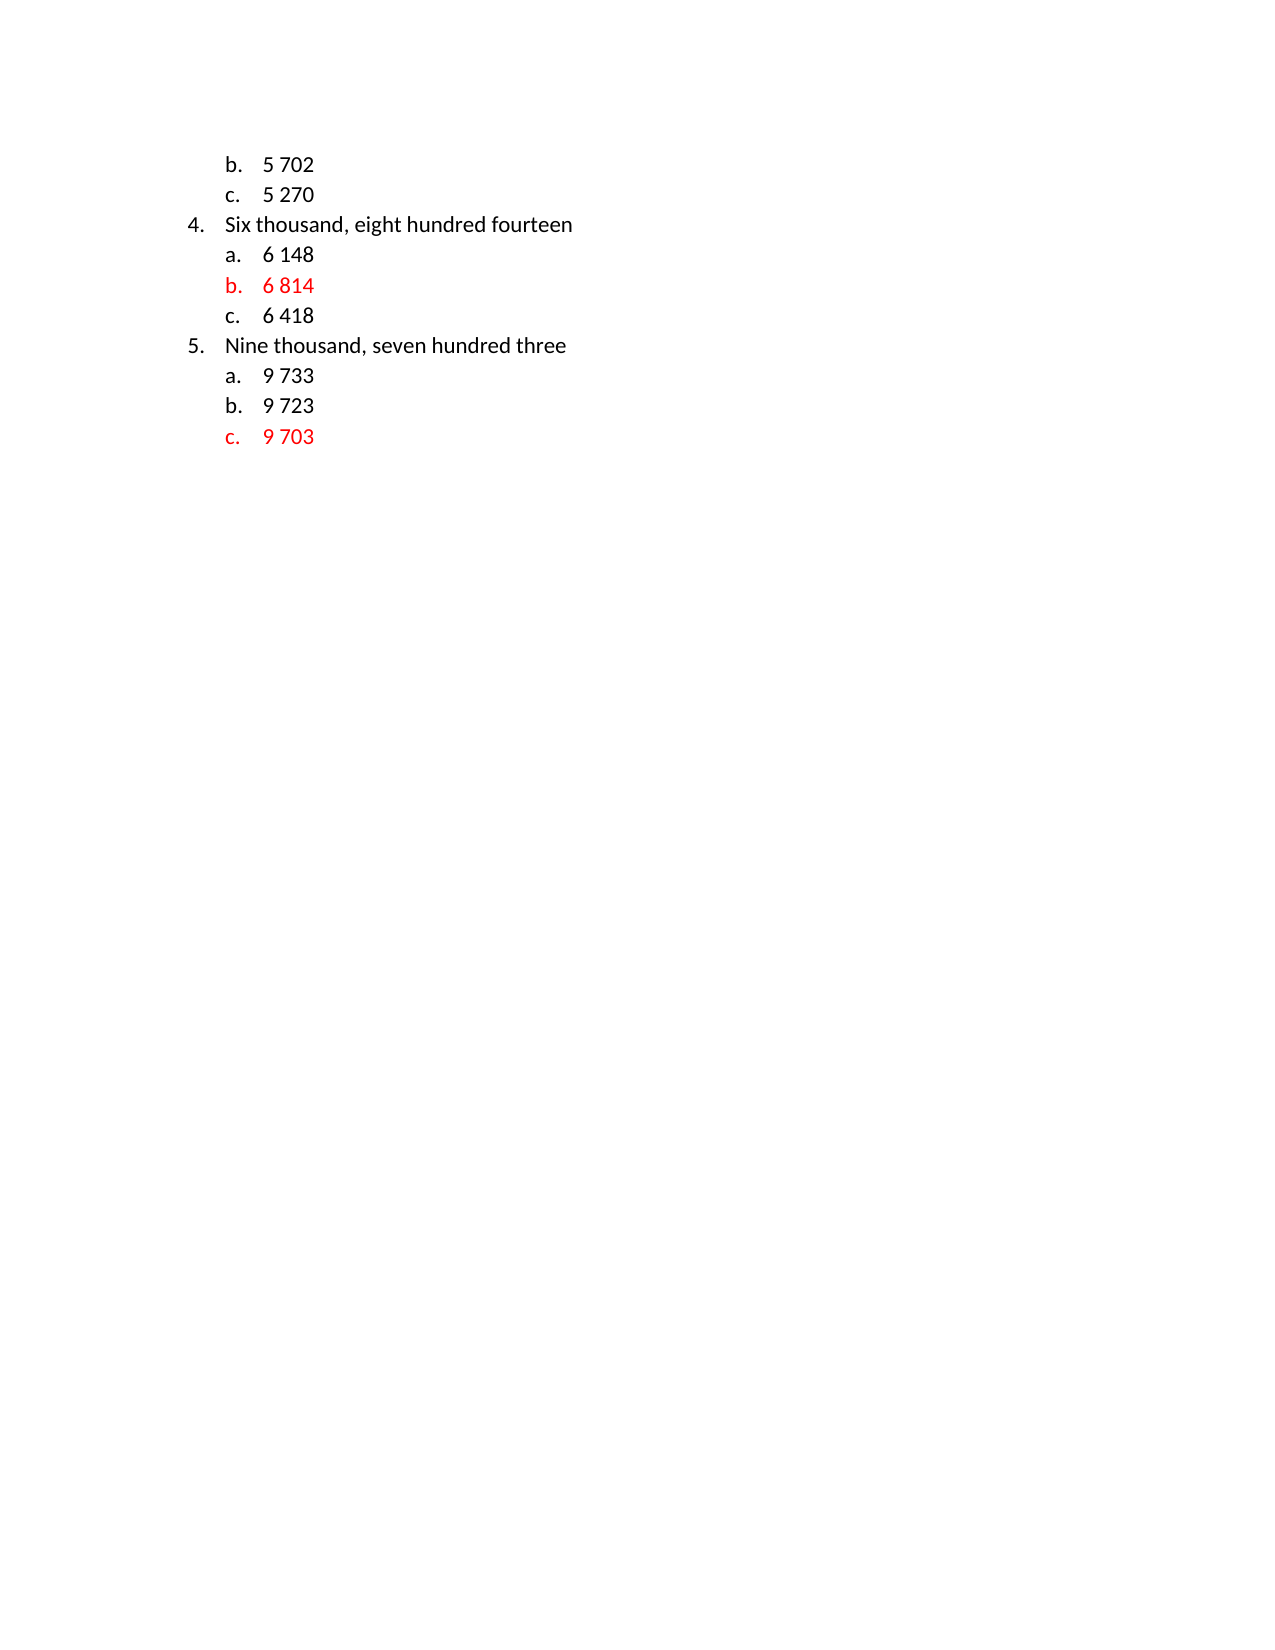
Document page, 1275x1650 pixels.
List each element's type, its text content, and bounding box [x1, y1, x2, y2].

list 6 814 [225, 271, 1125, 299]
list Nine thousand, seven hundred three [187, 331, 1125, 359]
list 9 733 [225, 361, 1125, 389]
list 6 148 [225, 241, 1125, 269]
list 9 703 [225, 422, 1125, 450]
list 6 418 [225, 301, 1125, 329]
list Six thousand, eight hundred fourteen [187, 210, 1125, 238]
list 5 270 [225, 180, 1125, 208]
list 5 702 [225, 150, 1125, 178]
list 9 723 [225, 392, 1125, 420]
